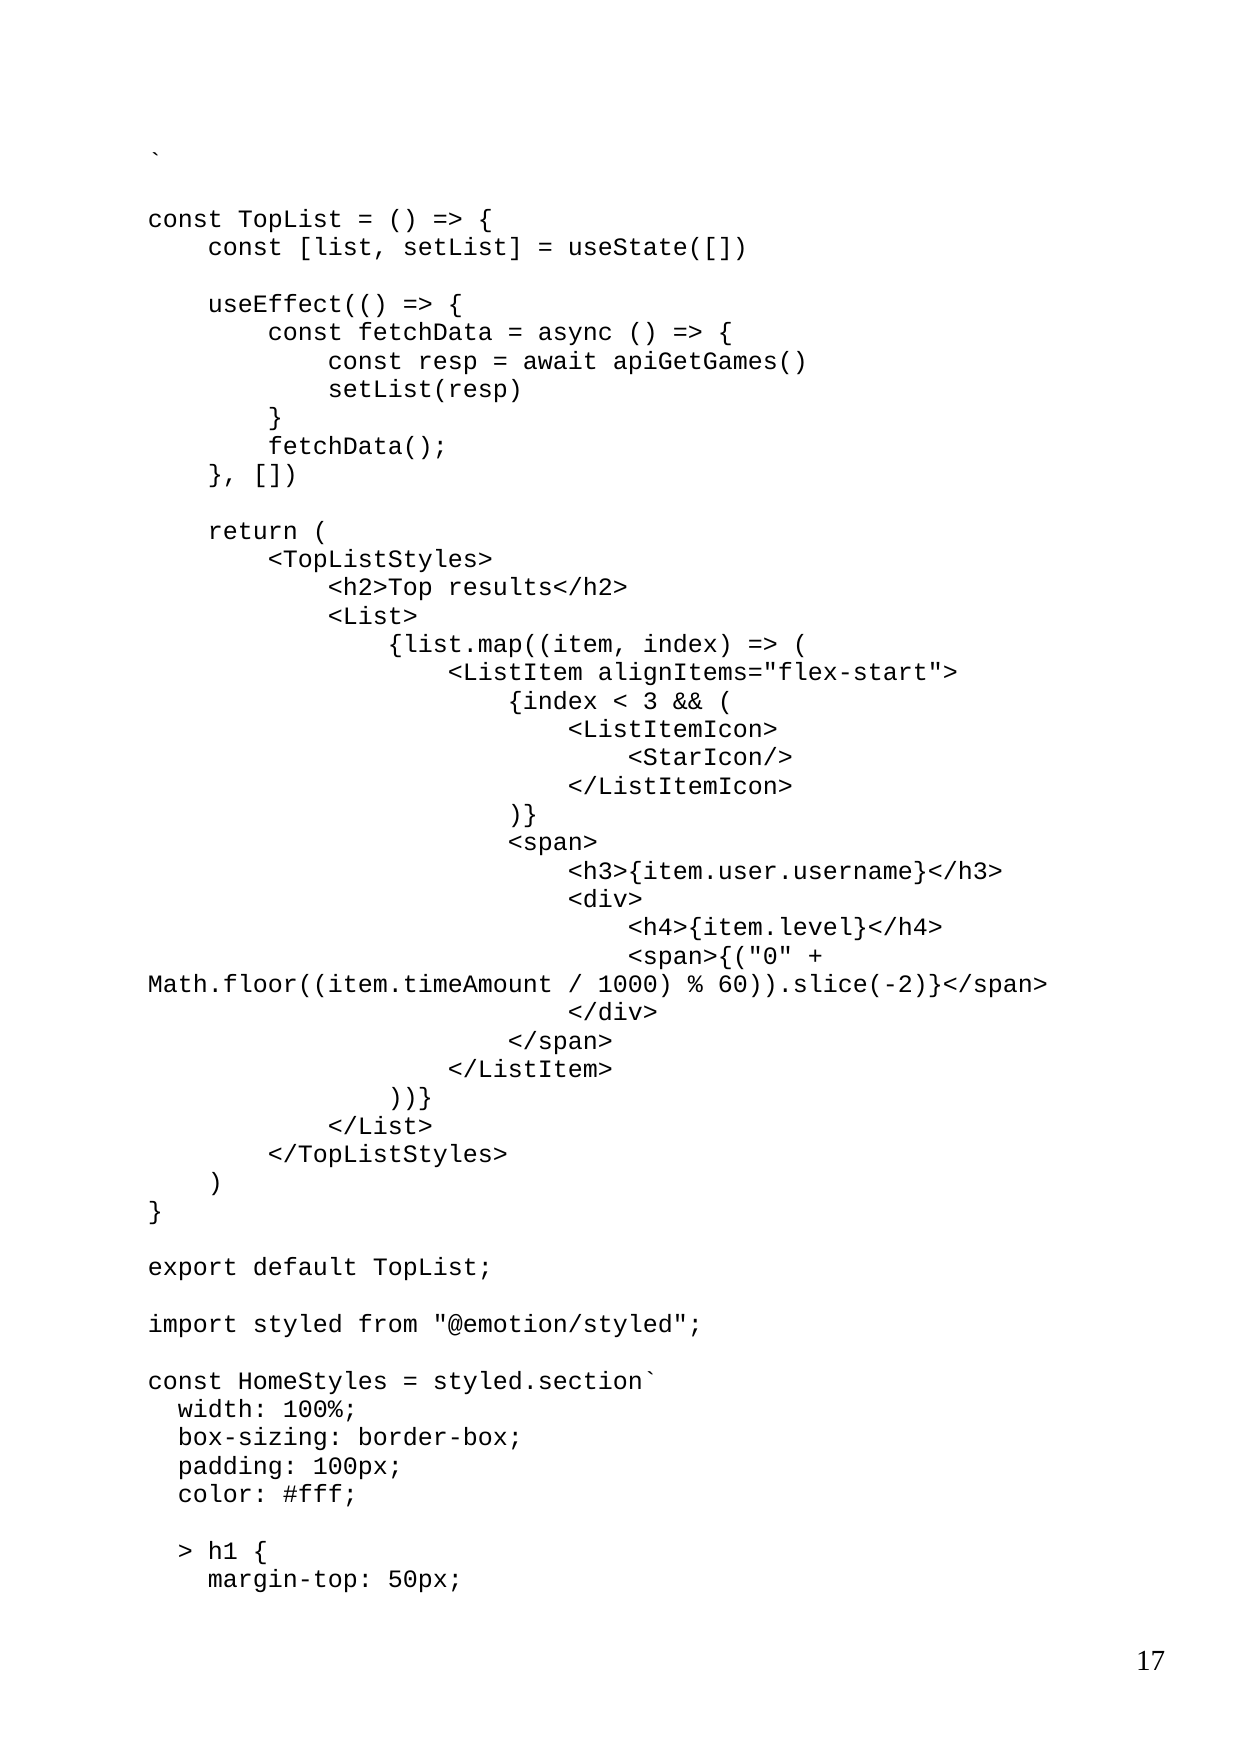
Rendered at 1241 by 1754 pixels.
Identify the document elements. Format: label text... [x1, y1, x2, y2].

text } [148, 1198, 1152, 1227]
text <TopListStyles> [148, 547, 1152, 575]
text }, []) [148, 462, 1152, 490]
text export default TopList; [148, 1255, 1152, 1283]
text </TopListStyles> [148, 1142, 1152, 1170]
text <List> [148, 603, 1152, 632]
text } [148, 405, 1152, 433]
text </span> [148, 1028, 1152, 1057]
text <h3>{item.user.username}</h3> [148, 858, 1152, 887]
text <StarIcon/> [148, 745, 1152, 773]
text </ListItem> [148, 1057, 1152, 1085]
text const HomeStyles = styled.section` [148, 1368, 1152, 1397]
text <ListItem alignItems="flex-start"> [148, 660, 1152, 688]
text <span>{("0" + Math.floor((item.timeAmount / 1000) % 60)).slice(-2)}</span> [148, 943, 1152, 1000]
text </div> [148, 1000, 1152, 1028]
text > h1 { [148, 1538, 1152, 1567]
text const [list, setList] = useState([]) [148, 235, 1152, 263]
text {list.map((item, index) => ( [148, 632, 1152, 660]
text <div> [148, 887, 1152, 915]
text width: 100%; [148, 1397, 1152, 1425]
text useEffect(() => { [148, 292, 1152, 320]
text </List> [148, 1113, 1152, 1142]
text )} [148, 802, 1152, 830]
text setList(resp) [148, 377, 1152, 405]
text <ListItemIcon> [148, 717, 1152, 745]
text margin-top: 50px; [148, 1567, 1152, 1595]
text ` [148, 150, 1152, 178]
text box-sizing: border-box; [148, 1425, 1152, 1453]
text fetchData(); [148, 433, 1152, 462]
text const fetchData = async () => { [148, 320, 1152, 348]
text <h4>{item.level}</h4> [148, 915, 1152, 943]
text <h2>Top results</h2> [148, 575, 1152, 603]
text </ListItemIcon> [148, 773, 1152, 802]
text const resp = await apiGetGames() [148, 348, 1152, 377]
text <span> [148, 830, 1152, 858]
text const TopList = () => { [148, 207, 1152, 235]
text ))} [148, 1085, 1152, 1113]
text color: #fff; [148, 1482, 1152, 1510]
text import styled from "@emotion/styled"; [148, 1312, 1152, 1340]
text ) [148, 1170, 1152, 1198]
text padding: 100px; [148, 1453, 1152, 1482]
text return ( [148, 518, 1152, 547]
text {index < 3 && ( [148, 688, 1152, 717]
